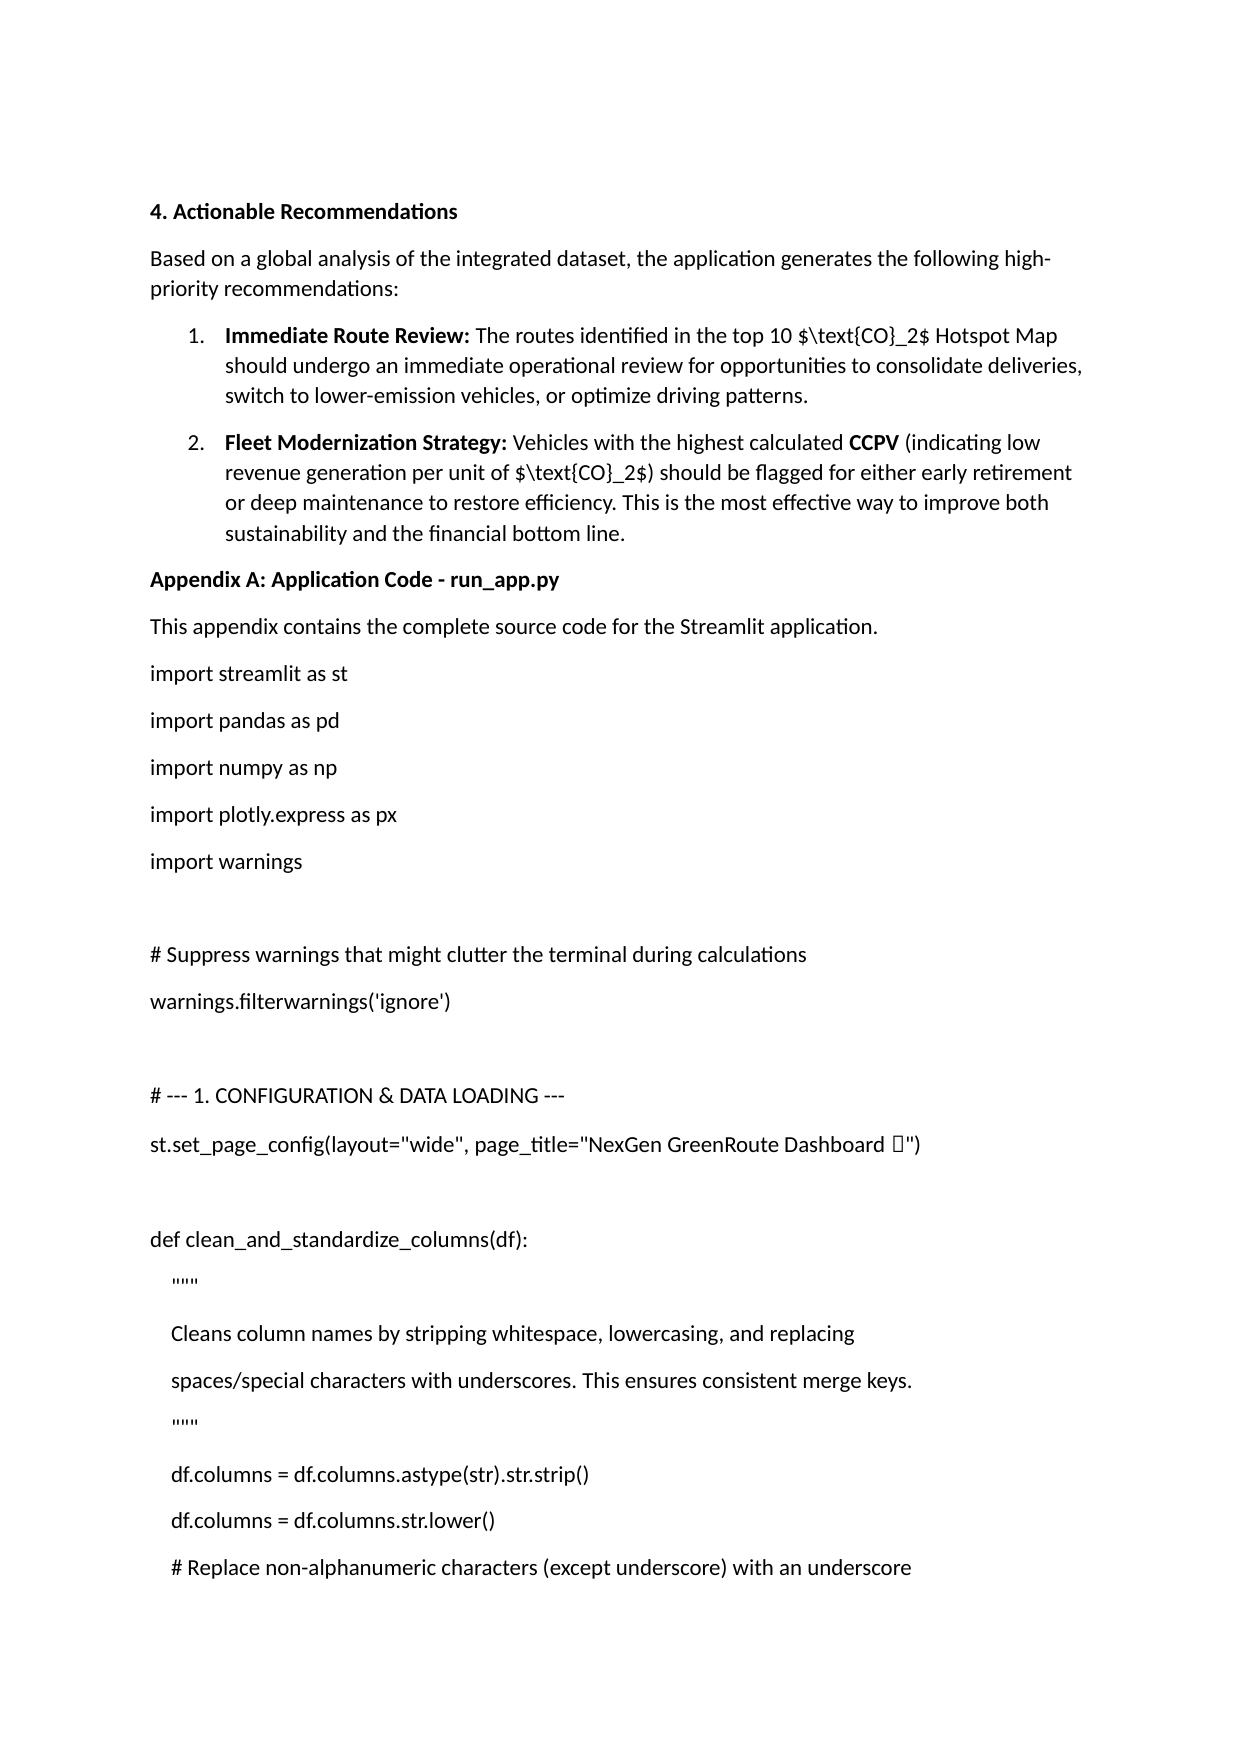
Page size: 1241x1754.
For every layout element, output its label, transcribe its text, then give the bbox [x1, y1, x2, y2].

text warnings.filterwarnings('ignore') [150, 987, 1090, 1016]
text # Replace non-alphanumeric characters (except underscore) with an underscore [150, 1553, 1090, 1582]
text import plotly.express as px [150, 800, 1090, 828]
text import warnings [150, 847, 1090, 875]
text import numpy as np [150, 753, 1090, 781]
text # Suppress warnings that might clutter the terminal during calculations [150, 941, 1090, 969]
text def clean_and_standardize_columns(df): [150, 1225, 1090, 1253]
text """ [150, 1413, 1090, 1441]
text spaces/special characters with underscores. This ensures consistent merge keys. [150, 1366, 1090, 1394]
text import pandas as pd [150, 706, 1090, 734]
text Cleans column names by stripping whitespace, lowercasing, and replacing [150, 1319, 1090, 1347]
text st.set_page_config(layout="wide", page_title="NexGen GreenRoute Dashboard 🌿") [150, 1128, 1090, 1159]
text Based on a global analysis of the integrated dataset, the application generates the following high-priority recommendations: [150, 244, 1090, 302]
text Appendix A: Application Code - run_app.py [150, 566, 1090, 594]
list Immediate Route Review: The routes identified in the top 10 $\text{CO}_2$ Hotspot Map should undergo an immediate operational review for opportunities to consolidate deliveries, switch to lower-emission vehicles, or optimize driving patterns. [187, 321, 1090, 409]
text # --- 1. CONFIGURATION & DATA LOADING --- [150, 1081, 1090, 1109]
list Fleet Modernization Strategy: Vehicles with the highest calculated CCPV (indicating low revenue generation per unit of $\text{CO}_2$) should be flagged for either early retirement or deep maintenance to restore efficiency. This is the most effective way to improve both sustainability and the financial bottom line. [187, 428, 1090, 547]
text This appendix contains the complete source code for the Streamlit application. [150, 612, 1090, 641]
text df.columns = df.columns.astype(str).str.strip() [150, 1460, 1090, 1488]
text 4. Actionable Recommendations [150, 197, 1090, 225]
text """ [150, 1272, 1090, 1300]
text import streamlit as st [150, 659, 1090, 687]
text df.columns = df.columns.str.lower() [150, 1507, 1090, 1535]
